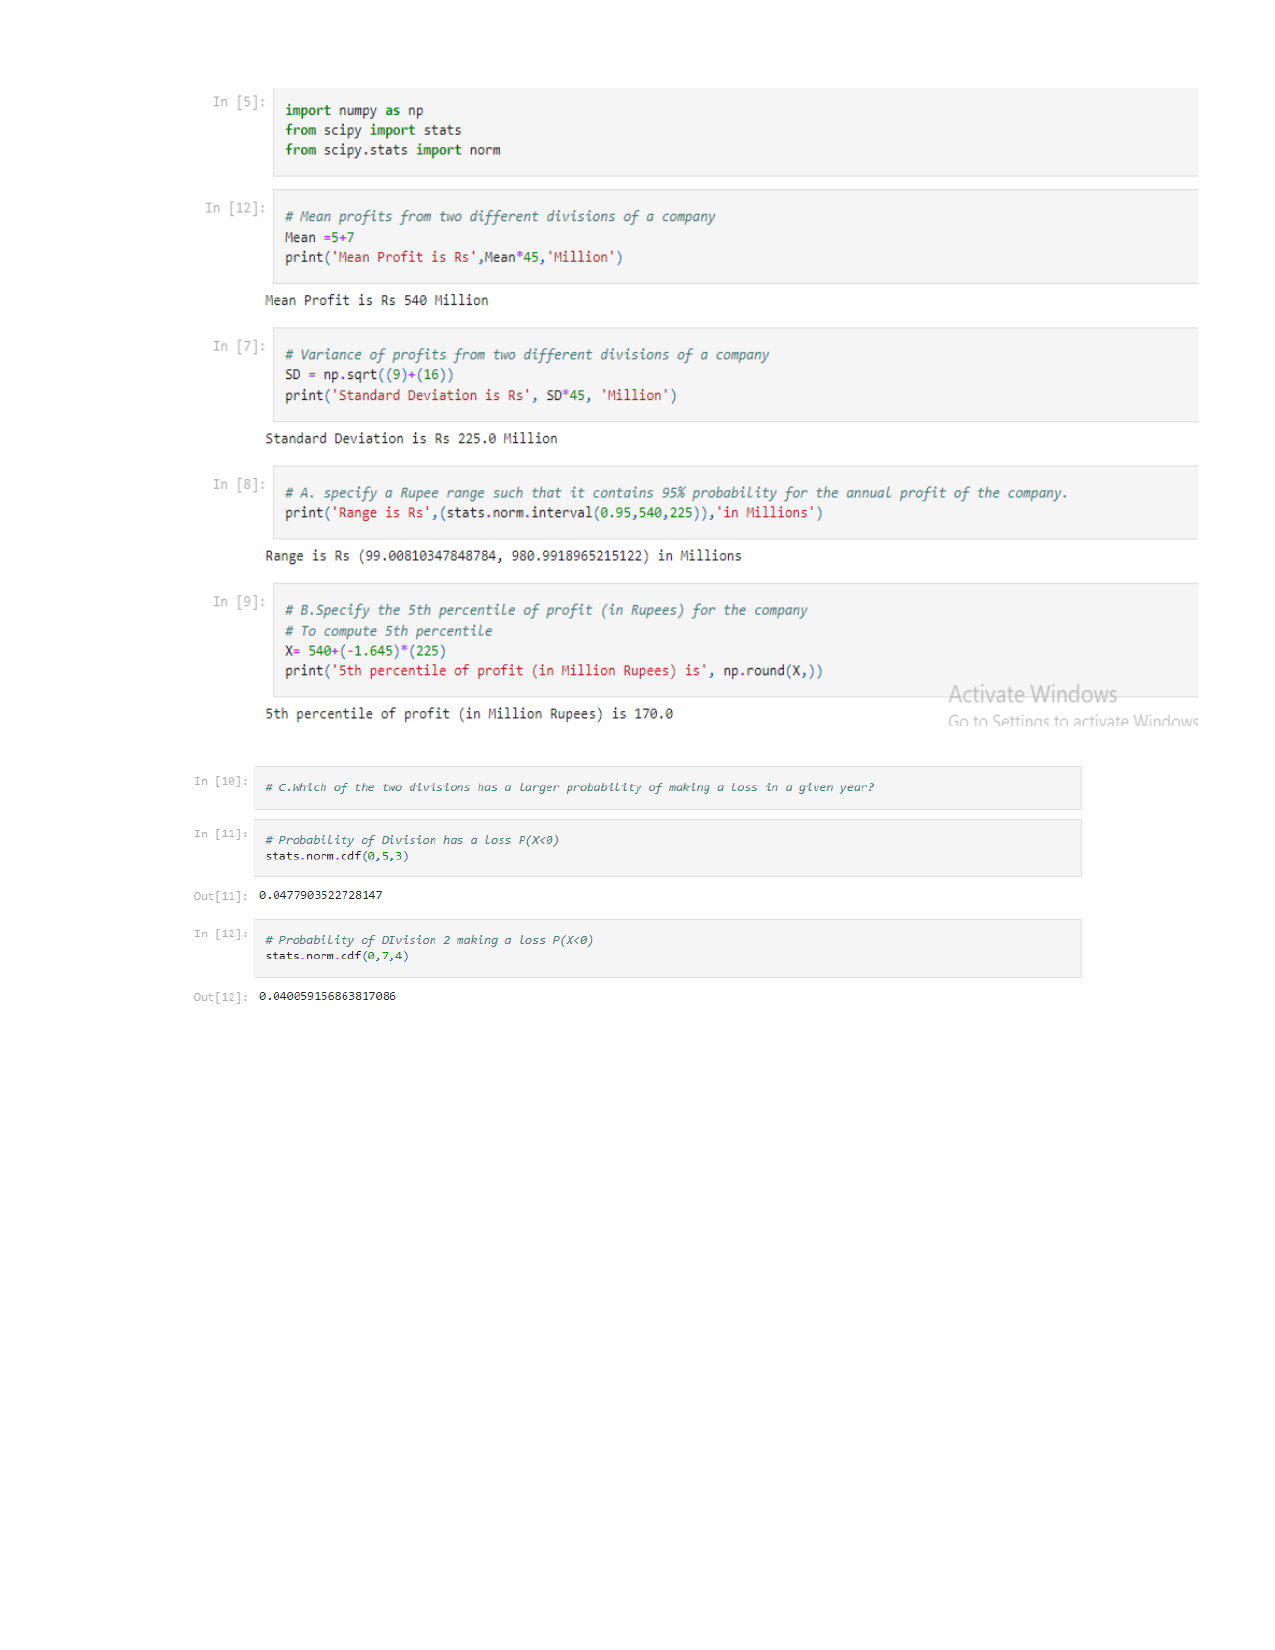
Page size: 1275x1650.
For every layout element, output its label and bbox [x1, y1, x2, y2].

picture [187, 88, 1198, 726]
picture [187, 761, 1088, 1032]
